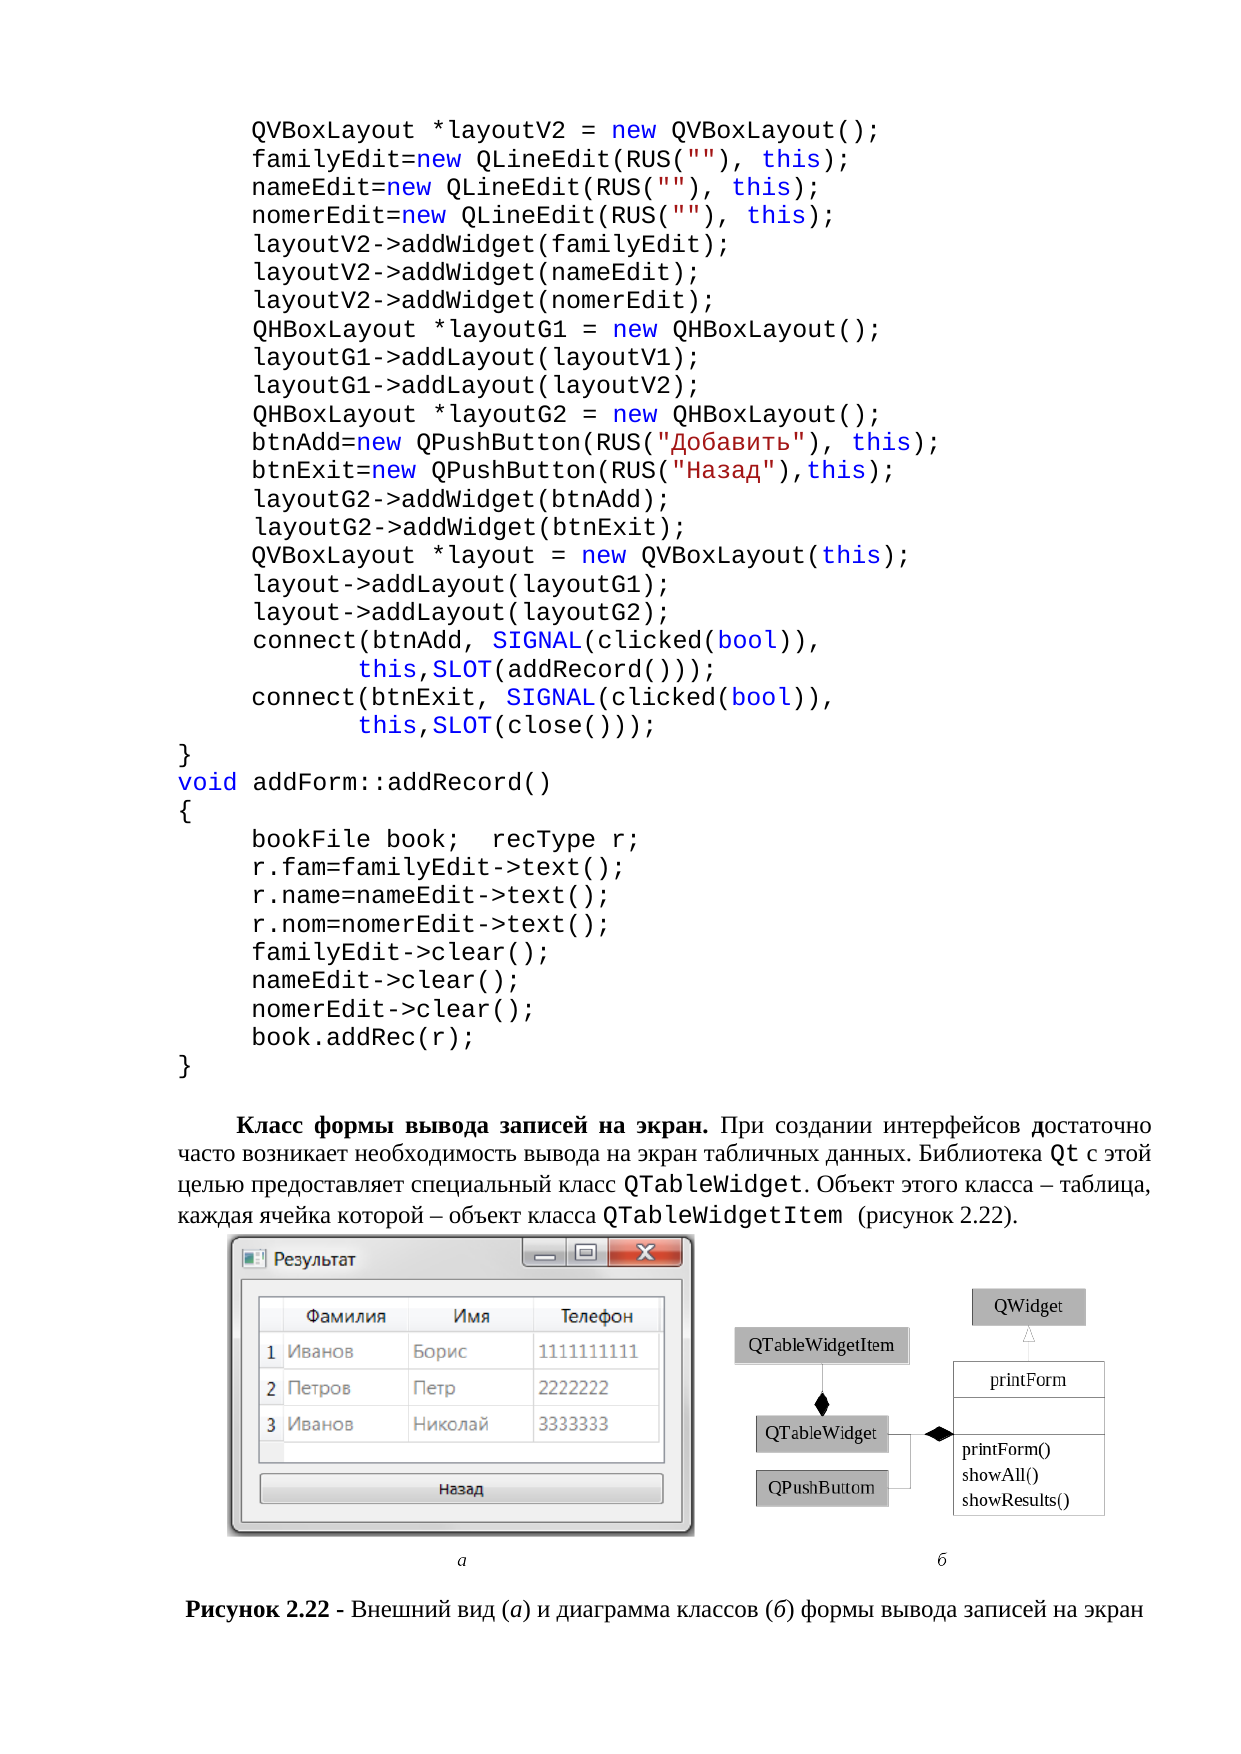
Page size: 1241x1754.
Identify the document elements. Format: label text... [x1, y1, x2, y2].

text layout->addLayout(layoutG1); [177, 571, 1152, 600]
text nameEdit->clear(); [177, 968, 1152, 996]
text } [177, 741, 1152, 770]
text familyEdit->clear(); [177, 940, 1152, 968]
text { [177, 798, 1152, 826]
text nameEdit=new QLineEdit(RUS(""), this); [177, 175, 1152, 203]
text QVBoxLayout *layoutV2 = new QVBoxLayout(); [177, 118, 1152, 146]
text btnAdd=new QPushButton(RUS("Добавить"), this); [177, 430, 1152, 458]
text layoutG1->addLayout(layoutV2); [177, 373, 1152, 401]
text Класс формы вывода записей на экран. При создании интерфейсов достаточно часто возникает необходимость вывода на экран табличных данных. Библиотека Qt с этой целью предоставляет специальный класс QTableWidget. Объект этого класса – таблица, каждая ячейка которой – объект класса QTableWidgetItem (рисунок 2.22). [177, 1110, 1152, 1231]
text r.nom=nomerEdit->text(); [177, 911, 1152, 940]
text void addForm::addRecord() [177, 770, 1152, 798]
text layout->addLayout(layoutG2); [177, 600, 1152, 628]
text book.addRec(r); [177, 1025, 1152, 1053]
text layoutV2->addWidget(nomerEdit); [177, 288, 1152, 316]
text QVBoxLayout *layout = new QVBoxLayout(this); [177, 543, 1152, 571]
text this,SLOT(close())); [177, 713, 1152, 741]
text layoutG2->addWidget(btnExit); [177, 515, 1152, 543]
text connect(btnAdd, SIGNAL(clicked(bool)), [177, 628, 1152, 656]
text r.fam=familyEdit->text(); [177, 855, 1152, 883]
text layoutV2->addWidget(familyEdit); [177, 231, 1152, 260]
text layoutV2->addWidget(nameEdit); [177, 260, 1152, 288]
text bookFile book; recType r; [177, 826, 1152, 855]
text nomerEdit->clear(); [177, 996, 1152, 1025]
text this,SLOT(addRecord())); [177, 656, 1152, 685]
text familyEdit=new QLineEdit(RUS(""), this); [177, 146, 1152, 175]
text connect(btnExit, SIGNAL(clicked(bool)), [177, 685, 1152, 713]
text layoutG1->addLayout(layoutV1); [177, 345, 1152, 373]
text layoutG2->addWidget(btnAdd); [177, 486, 1152, 515]
text Рисунок 2.22 - Внешний вид (а) и диаграмма классов (б) формы вывода записей на экран [177, 1594, 1152, 1623]
text QHBoxLayout *layoutG2 = new QHBoxLayout(); [177, 401, 1152, 430]
text QHBoxLayout *layoutG1 = new QHBoxLayout(); [177, 316, 1152, 345]
text } [177, 1053, 1152, 1081]
text nomerEdit=new QLineEdit(RUS(""), this); [177, 203, 1152, 231]
text r.name=nameEdit->text(); [177, 883, 1152, 911]
text btnExit=new QPushButton(RUS("Назад"),this); [177, 458, 1152, 486]
